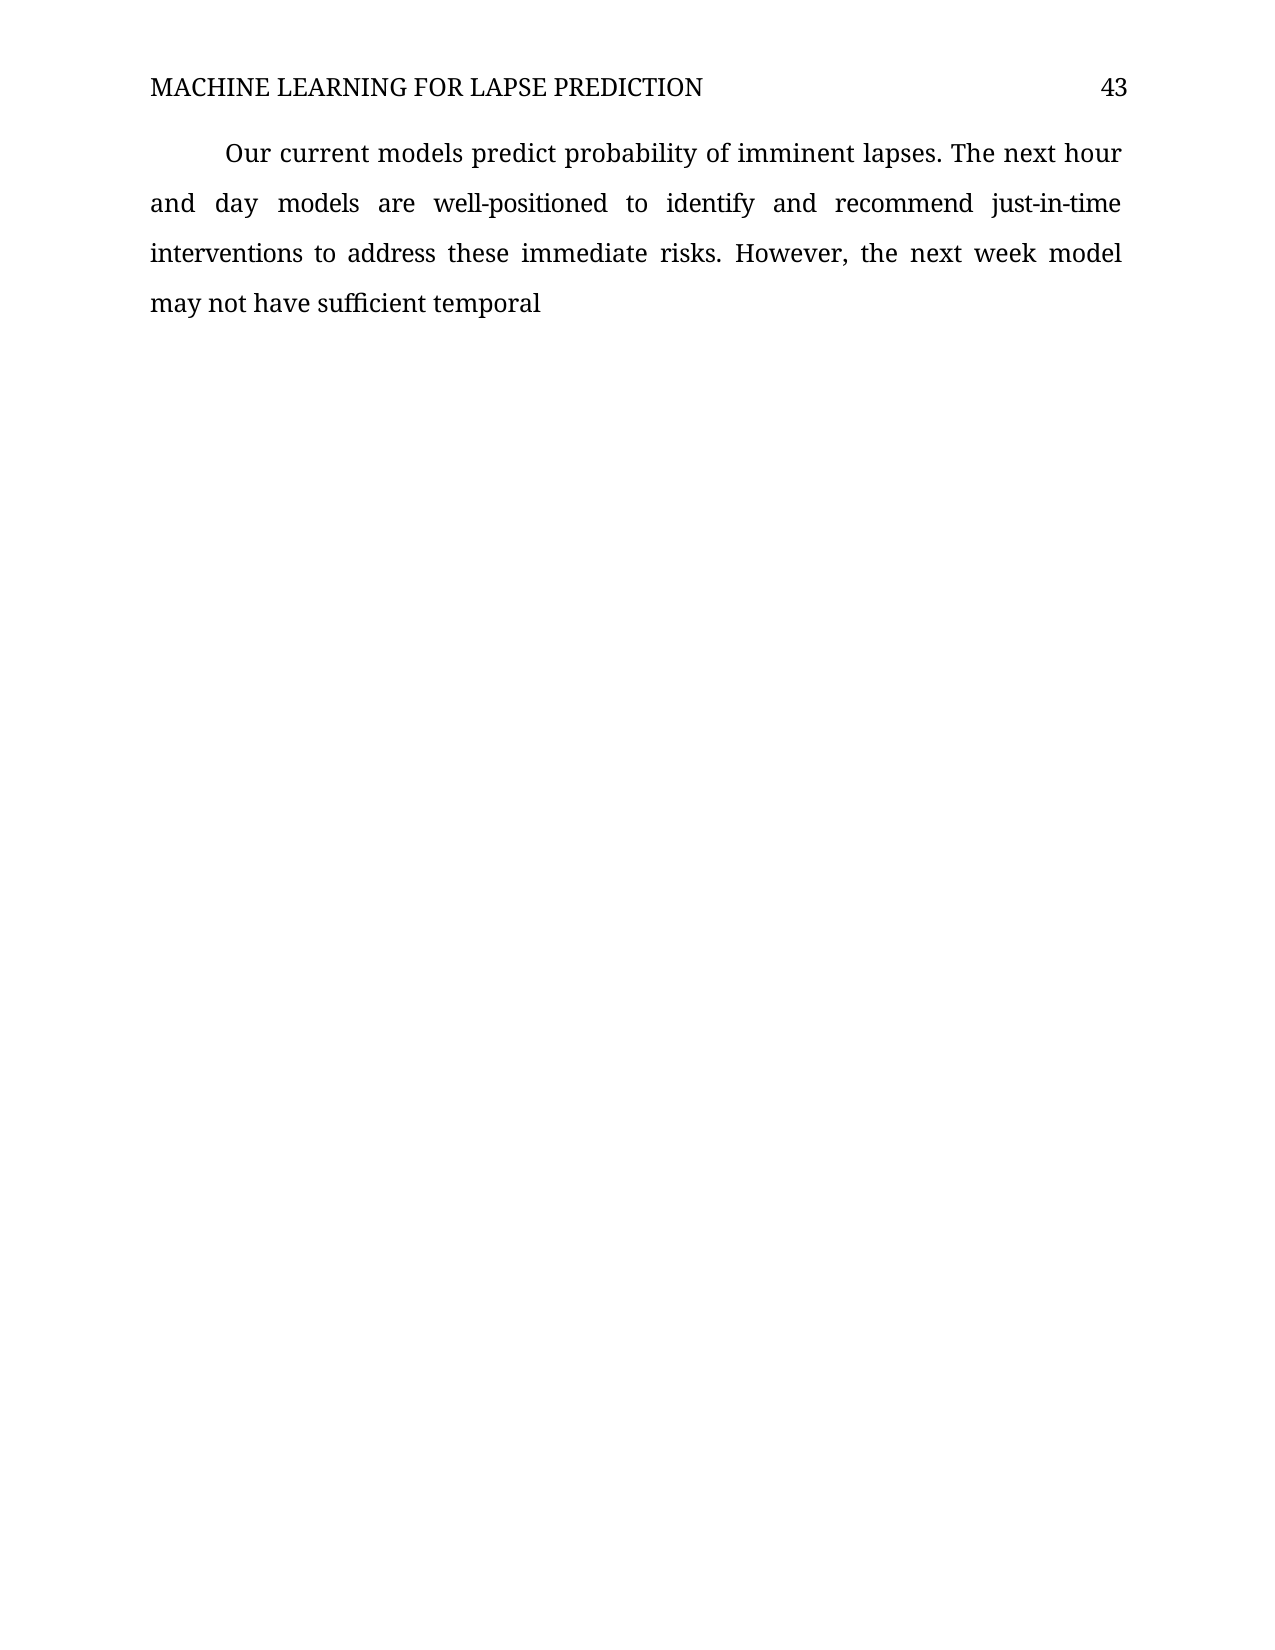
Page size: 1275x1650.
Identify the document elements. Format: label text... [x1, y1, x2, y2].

text Our current models predict probability of imminent lapses. The next hour and day models are well-positioned to identify and recommend just-in-time interventions to address these immediate risks. However, the next week model may not have suﬃcient temporal [150, 135, 1122, 319]
